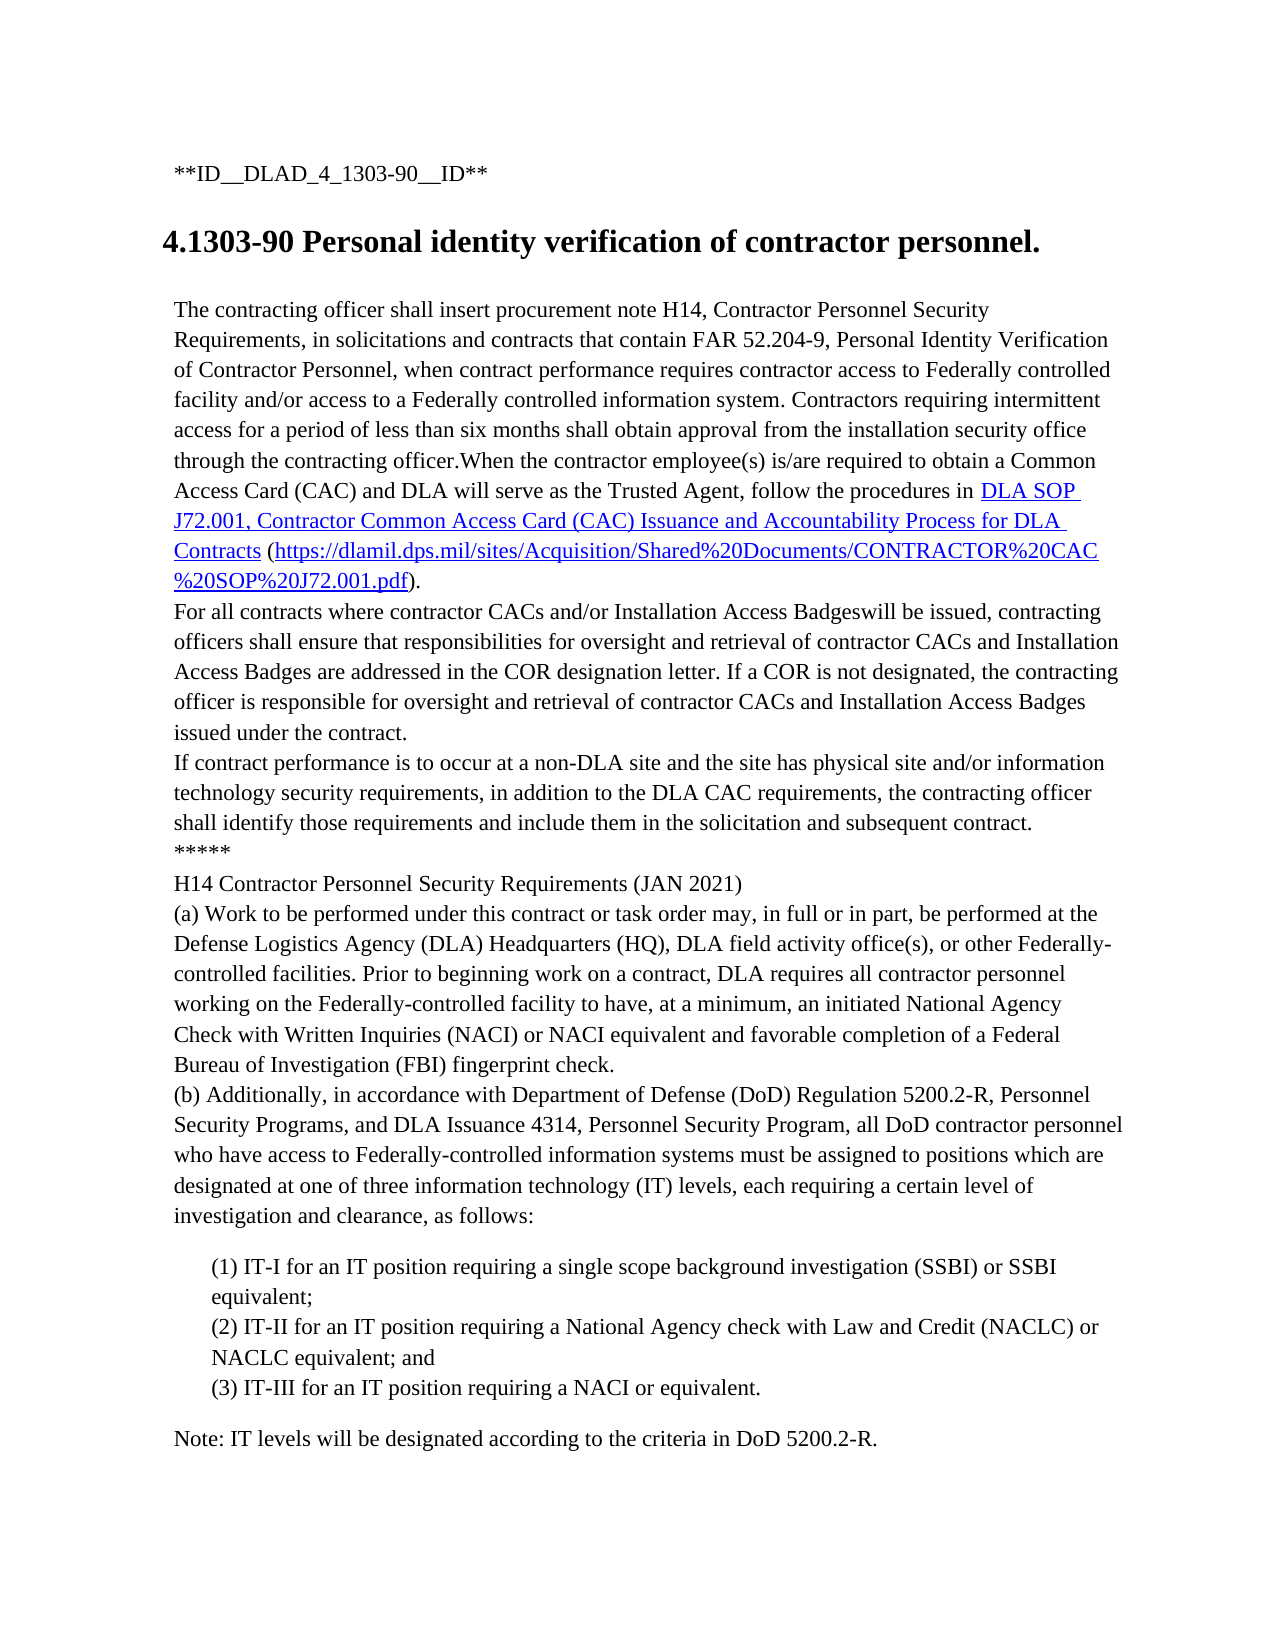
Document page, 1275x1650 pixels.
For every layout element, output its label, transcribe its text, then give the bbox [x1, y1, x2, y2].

text (a) Work to be performed under this contract or task order may, in full or in part, be performed at the Defense Logistics Agency (DLA) Headquarters (HQ), DLA field activity office(s), or other Federally-controlled facilities. Prior to beginning work on a contract, DLA requires all contractor personnel working on the Federally-controlled facility to have, at a minimum, an initiated National Agency Check with Written Inquiries (NACI) or NACI equivalent and favorable completion of a Federal Bureau of Investigation (FBI) fingerprint check. [163, 889, 1135, 1071]
text (3) IT-III for an IT position requiring a NACI or equivalent. [201, 1363, 1135, 1411]
text The contracting officer shall insert procurement note H14, Contractor Personnel Security Requirements, in solicitations and contracts that contain FAR 52.204-9, Personal Identity Verification of Contractor Personnel, when contract performance requires contractor access to Federally controlled facility and/or access to a Federally controlled information system. Contractors requiring intermittent access for a period of less than six months shall obtain approval from the installation security office through the contracting officer.When the contractor employee(s) is/are required to obtain a Common Access Card (CAC) and DLA will serve as the Trusted Agent, follow the procedures in DLA SOP J72.001, Contractor Common Access Card (CAC) Issuance and Accountability Process for DLA Contracts (https://dlamil.dps.mil/sites/Acquisition/Shared%20Documents/CONTRACTOR%20CAC%20SOP%20J72.001.pdf). [163, 285, 1135, 587]
text If contract performance is to occur at a non-DLA site and the site has physical site and/or information technology security requirements, in addition to the DLA CAC requirements, the contracting officer shall identify those requirements and include them in the solicitation and subsequent contract. [163, 738, 1135, 829]
text (1) IT-I for an IT position requiring a single scope background investigation (SSBI) or SSBI equivalent; [201, 1242, 1135, 1303]
text H14 Contractor Personnel Security Requirements (JAN 2021) [163, 859, 1135, 889]
subtitle 4.1303-90 Personal identity verification of contractor personnel. [162, 222, 1125, 259]
text For all contracts where contractor CACs and/or Installation Access Badgeswill be issued, contracting officers shall ensure that responsibilities for oversight and retrieval of contractor CACs and Installation Access Badges are addressed in the COR designation letter. If a COR is not designated, the contracting officer is responsible for oversight and retrieval of contractor CACs and Installation Access Badges issued under the contract. [163, 587, 1135, 738]
text (b) Additionally, in accordance with Department of Defense (DoD) Regulation 5200.2-R, Personnel Security Programs, and DLA Issuance 4314, Personnel Security Program, all DoD contractor personnel who have access to Federally-controlled information systems must be assigned to positions which are designated at one of three information technology (IT) levels, each requiring a certain level of investigation and clearance, as follows: [163, 1071, 1135, 1239]
text **ID__DLAD_4_1303-90__ID** [163, 150, 1135, 197]
text ***** [163, 829, 1135, 859]
text Note: IT levels will be designated according to the criteria in DoD 5200.2-R. [163, 1414, 1135, 1462]
text (2) IT-II for an IT position requiring a National Agency check with Law and Credit (NACLC) or NACLC equivalent; and [201, 1303, 1135, 1363]
